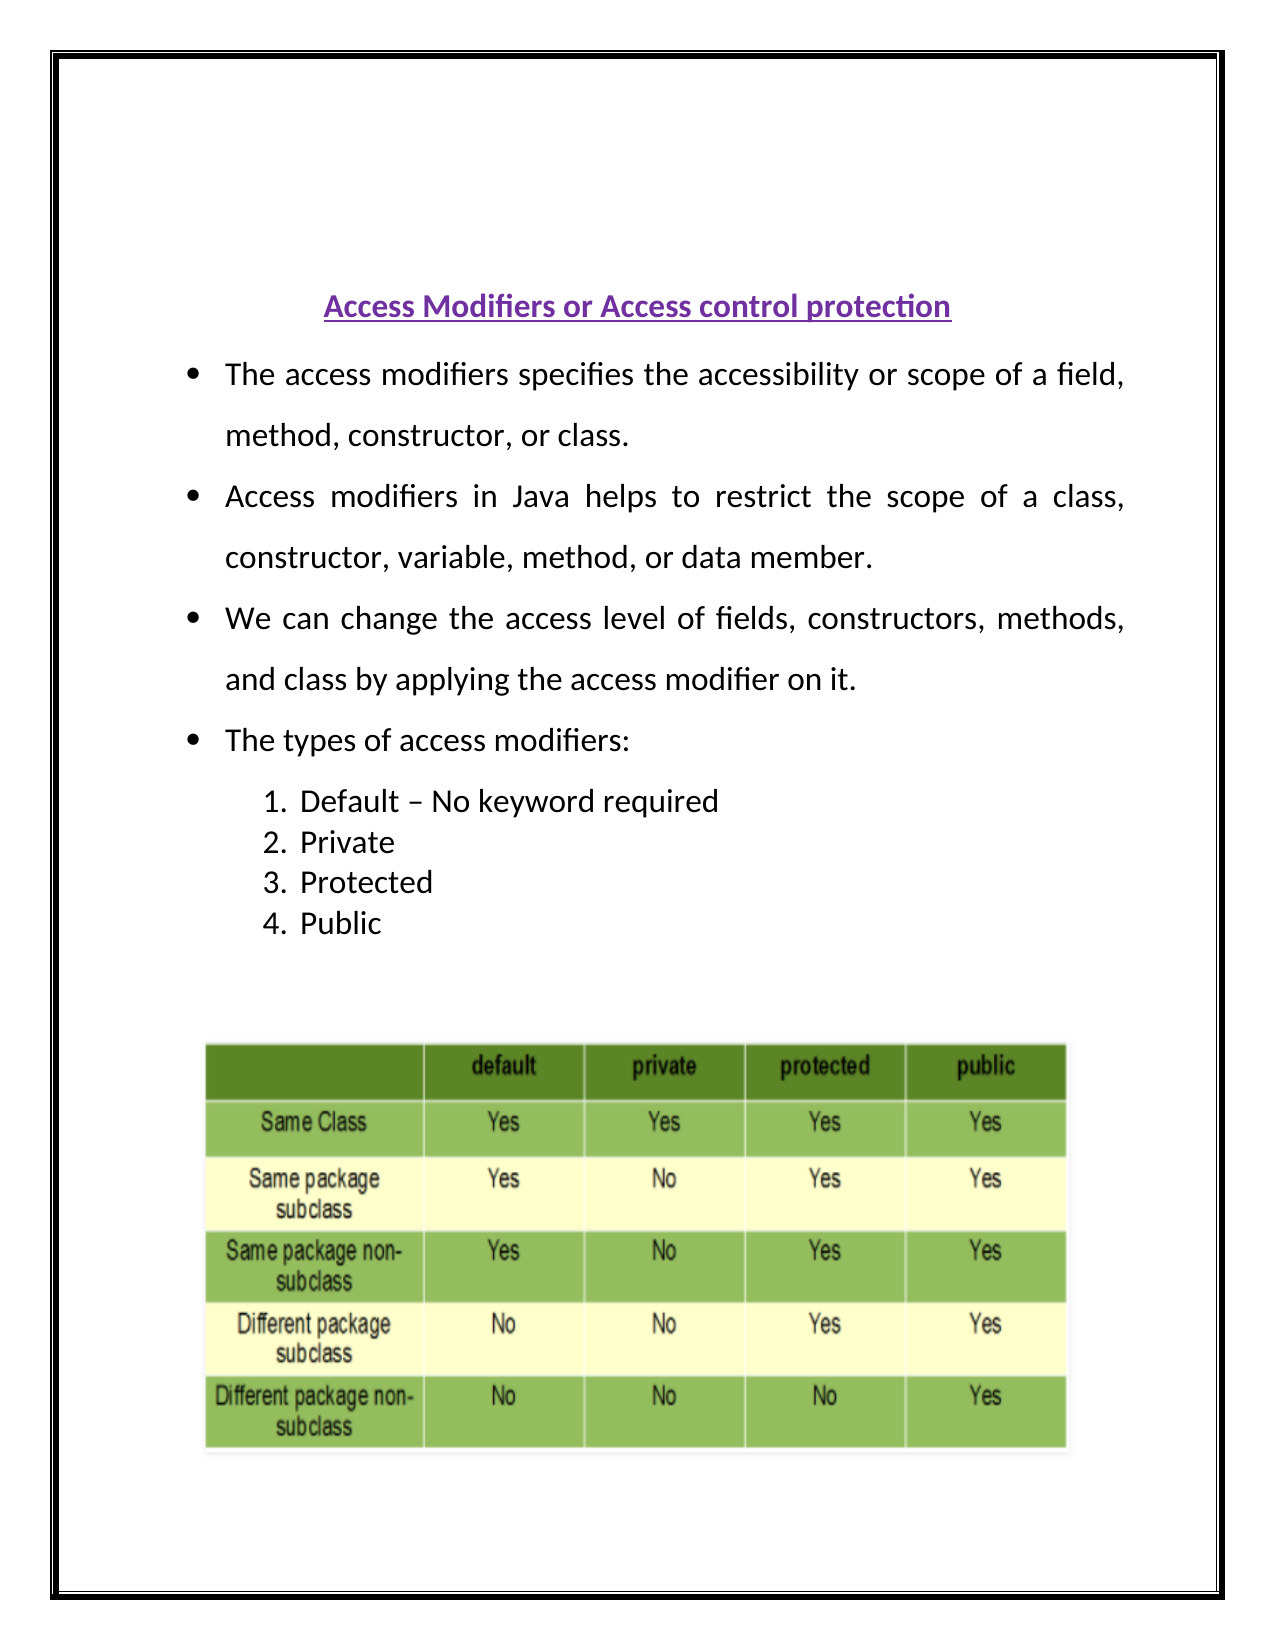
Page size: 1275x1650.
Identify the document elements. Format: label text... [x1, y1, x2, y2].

text Access Modifiers or Access control protection [150, 285, 1125, 326]
list The access modifiers specifies the accessibility or scope of a field, method, constructor, or class. [187, 353, 1125, 454]
list Default – No keyword required [262, 780, 1125, 821]
list Protected [262, 862, 1125, 902]
list The types of access modifiers: [187, 719, 1125, 760]
list Private [262, 821, 1125, 862]
list We can change the access level of fields, constructors, methods, and class by applying the access modifier on it. [187, 597, 1125, 699]
picture [184, 1010, 1091, 1466]
list Public [262, 902, 1125, 943]
list Access modifiers in Java helps to restrict the scope of a class, constructor, variable, method, or data member. [187, 475, 1125, 577]
